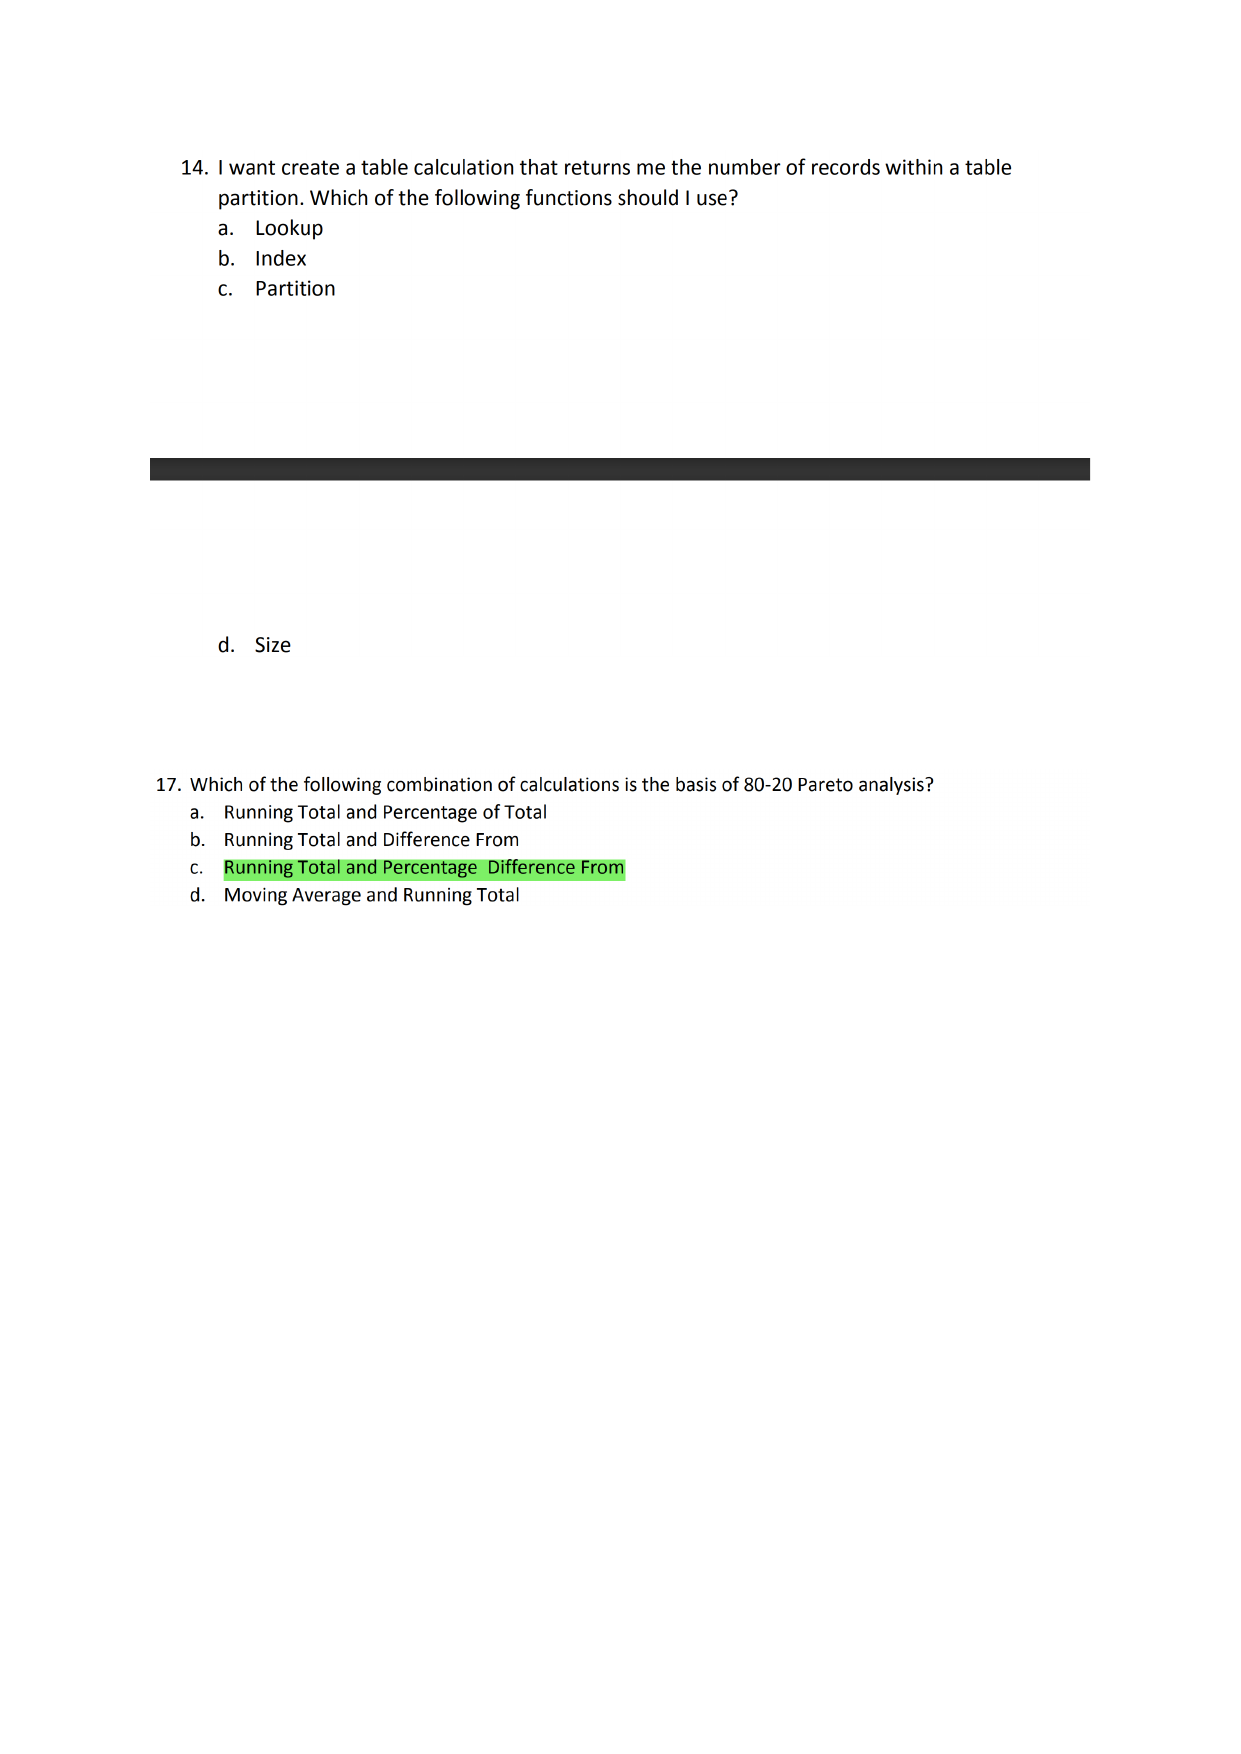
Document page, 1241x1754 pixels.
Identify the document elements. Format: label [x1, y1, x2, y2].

picture [150, 769, 1091, 906]
picture [150, 150, 1091, 657]
